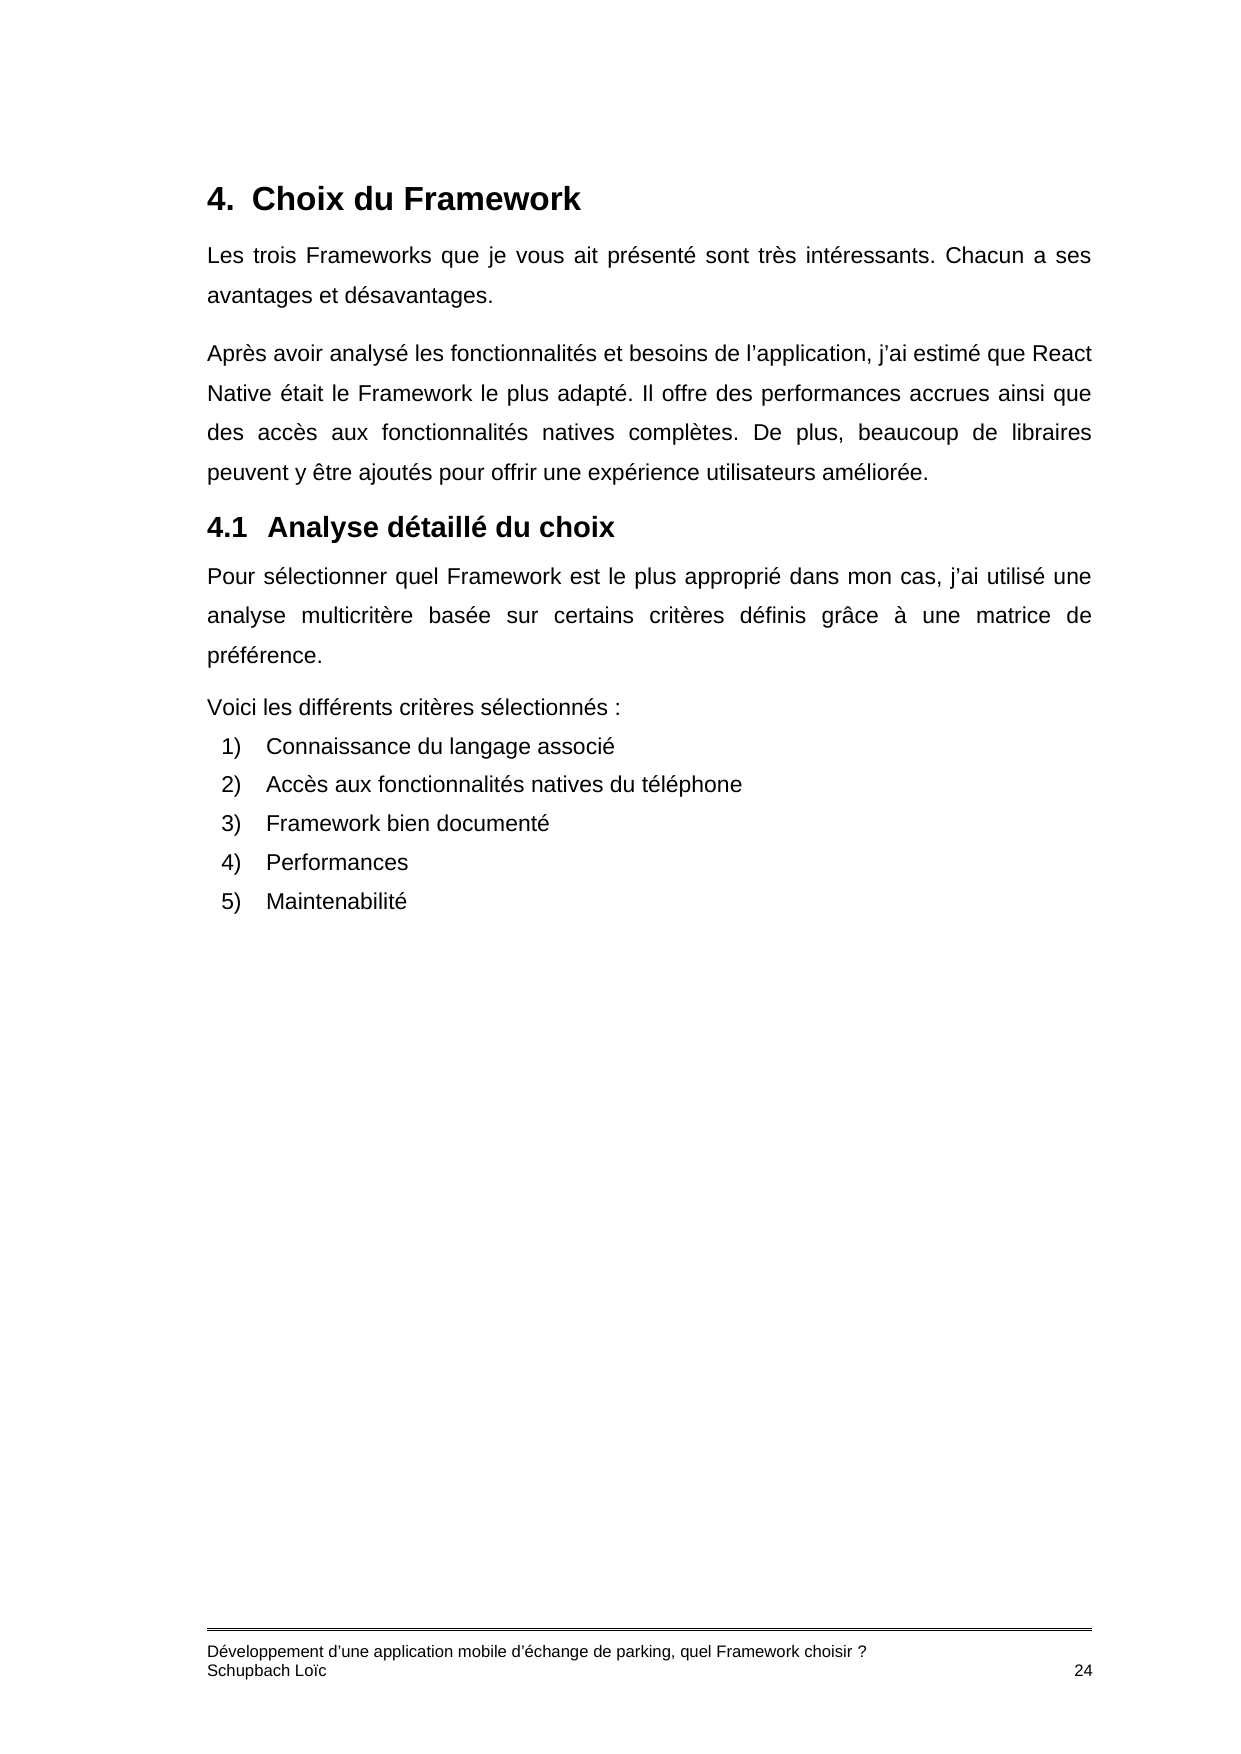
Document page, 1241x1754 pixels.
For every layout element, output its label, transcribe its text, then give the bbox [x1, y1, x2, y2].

list Connaissance du langage associé [221, 733, 1092, 759]
text Après avoir analysé les fonctionnalités et besoins de l’application, j’ai estimé que React Native était le Framework le plus adapté. Il offre des performances accrues ainsi que des accès aux fonctionnalités natives complètes. De plus, beaucoup de libraires peuvent y être ajoutés pour offrir une expérience utilisateurs améliorée. [207, 340, 1092, 485]
list Framework bien documenté [221, 810, 1092, 837]
list Voici les différents critères sélectionnés : [207, 694, 1092, 720]
text Les trois Frameworks que je vous ait présenté sont très intéressants. Chacun a ses avantages et désavantages. [207, 242, 1092, 308]
list Maintenabilité [221, 888, 1092, 914]
subtitle Analyse détaillé du choix [207, 511, 1092, 544]
list Accès aux fonctionnalités natives du téléphone [221, 771, 1092, 798]
list Performances [221, 849, 1092, 876]
subtitle Choix du Framework [207, 179, 1092, 217]
text Pour sélectionner quel Framework est le plus approprié dans mon cas, j’ai utilisé une analyse multicritère basée sur certains critères définis grâce à une matrice de préférence. [207, 563, 1092, 668]
